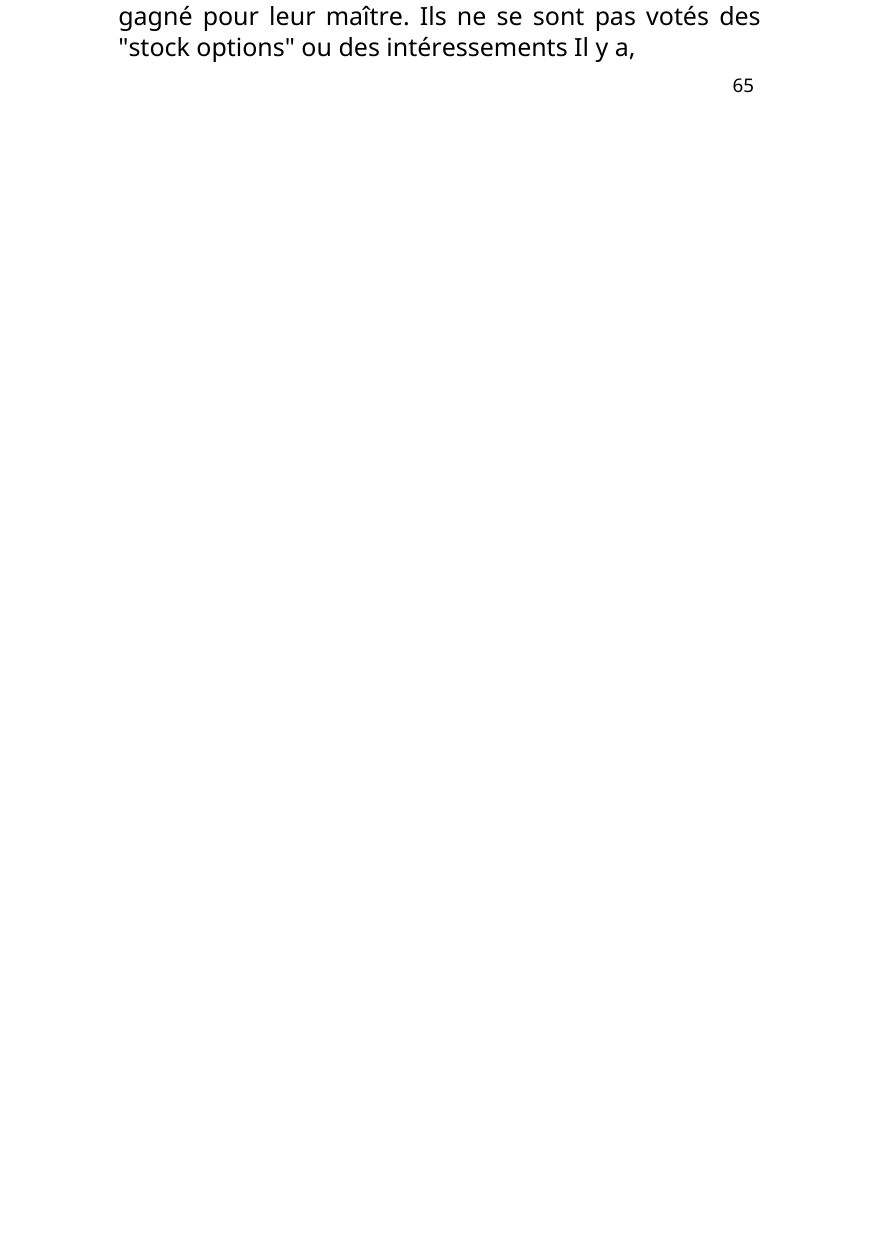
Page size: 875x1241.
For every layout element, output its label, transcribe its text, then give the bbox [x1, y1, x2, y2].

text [118, 0, 762, 62]
text 65 [0, 78, 754, 96]
